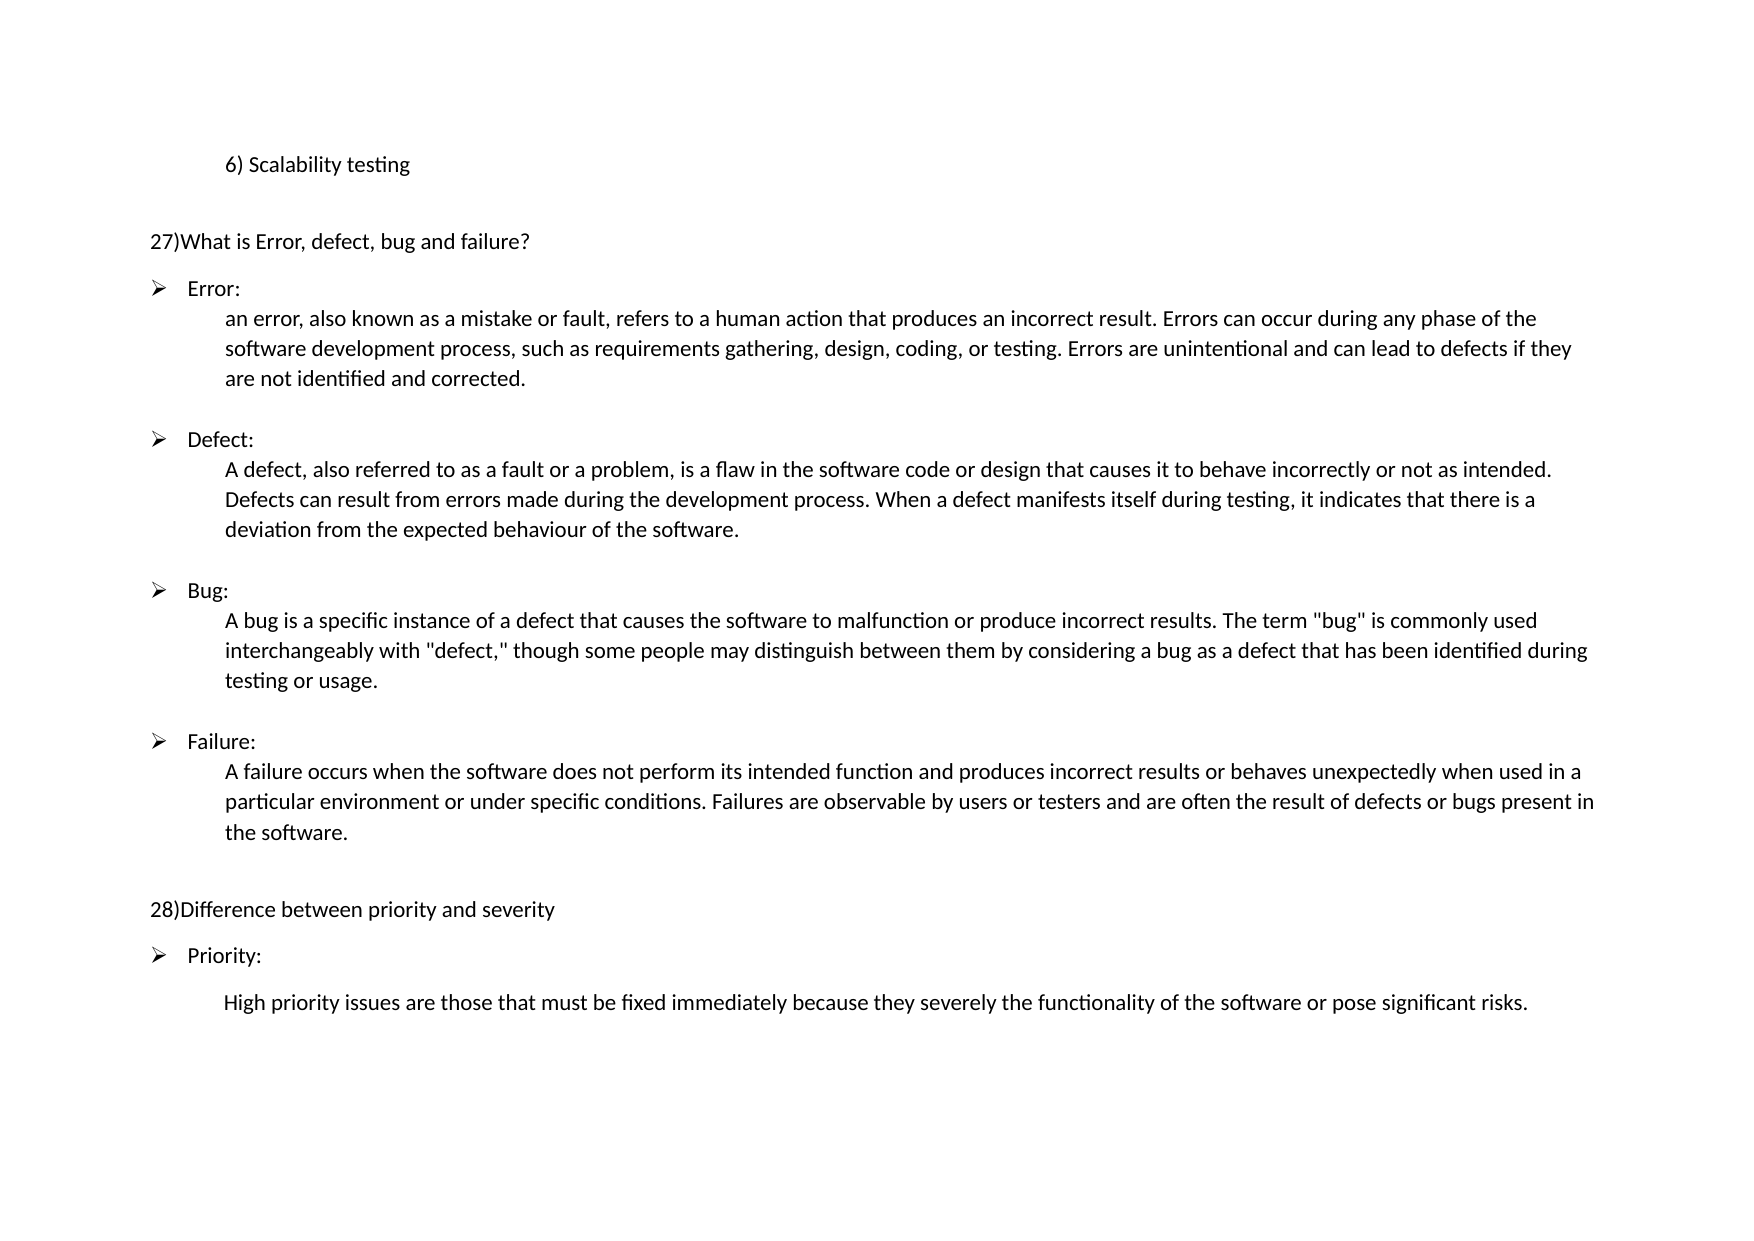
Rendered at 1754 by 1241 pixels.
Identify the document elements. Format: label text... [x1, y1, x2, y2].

list A bug is a specific instance of a defect that causes the software to malfunction or produce incorrect results. The term "bug" is commonly used interchangeably with "defect," though some people may distinguish between them by considering a bug as a defect that has been identified during testing or usage. [225, 606, 1604, 695]
list 6) Scalability testing [225, 150, 1604, 178]
list an error, also known as a mistake or fault, refers to a human action that produces an incorrect result. Errors can occur during any phase of the software development process, such as requirements gathering, design, coding, or testing. Errors are unintentional and can lead to defects if they are not identified and corrected. [225, 304, 1604, 393]
list Error: [150, 274, 1604, 302]
list Failure: [150, 727, 1604, 755]
list A failure occurs when the software does not perform its intended function and produces incorrect results or behaves unexpectedly when used in a particular environment or under specific conditions. Failures are observable by users or testers and are often the result of defects or bugs present in the software. [225, 757, 1604, 846]
list A defect, also referred to as a fault or a problem, is a flaw in the software code or design that causes it to behave incorrectly or not as intended. Defects can result from errors made during the development process. When a defect manifests itself during testing, it indicates that there is a deviation from the expected behaviour of the software. [225, 455, 1604, 544]
list Defect: [150, 425, 1604, 453]
text 27)What is Error, defect, bug and failure? [150, 227, 1604, 255]
list Priority: [150, 942, 1604, 970]
text High priority issues are those that must be fixed immediately because they severely the functionality of the software or pose significant risks. [187, 988, 1604, 1017]
text 28)Difference between priority and severity [150, 895, 1604, 923]
list Bug: [150, 576, 1604, 604]
